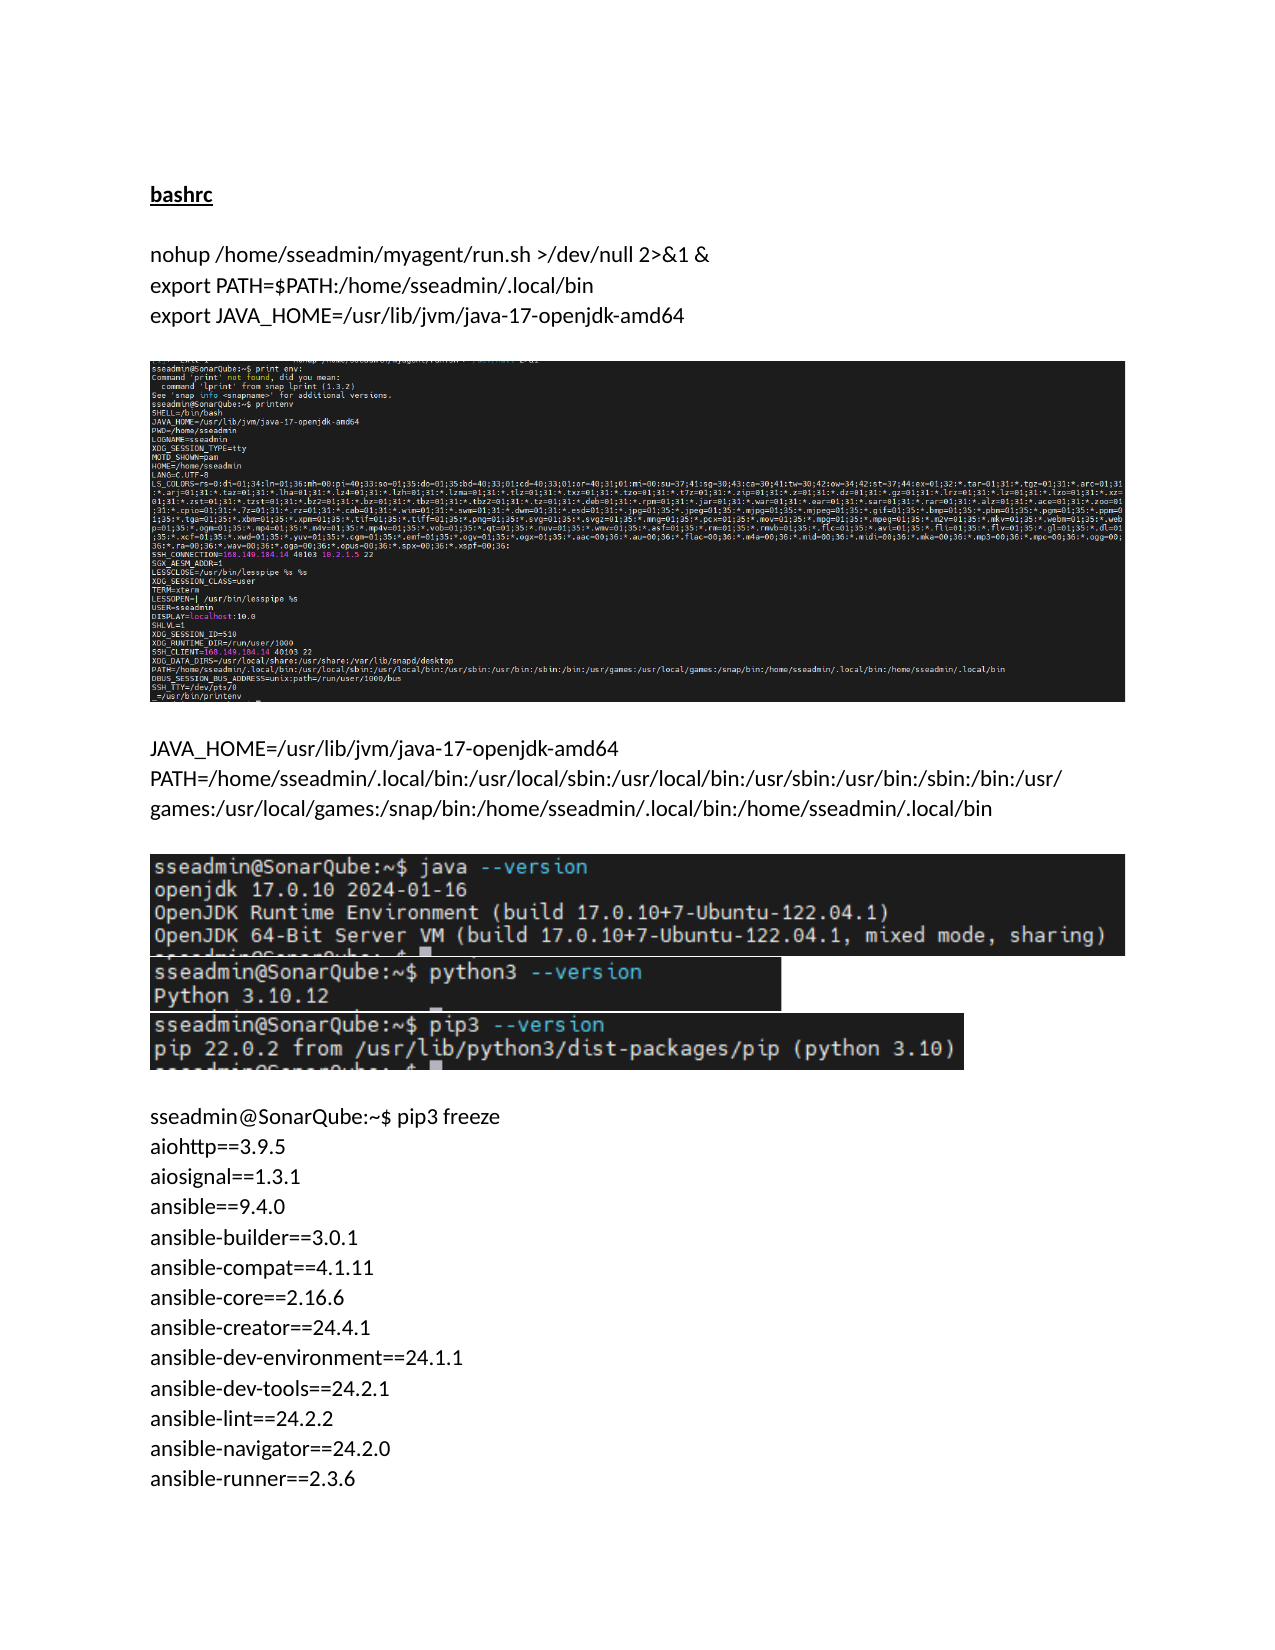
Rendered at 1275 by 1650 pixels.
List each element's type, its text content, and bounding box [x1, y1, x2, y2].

text export JAVA_HOME=/usr/lib/jvm/java-17-openjdk-amd64 [150, 301, 1125, 329]
picture [150, 361, 1125, 702]
text ansible-core==2.16.6 [150, 1283, 1125, 1311]
text sseadmin@SonarQube:~$ pip3 freeze [150, 1102, 1125, 1130]
text ansible==9.4.0 [150, 1192, 1125, 1220]
text ansible-runner==2.3.6 [150, 1464, 1125, 1492]
text ansible-creator==24.4.1 [150, 1313, 1125, 1341]
text ansible-builder==3.0.1 [150, 1223, 1125, 1251]
text nohup /home/sseadmin/myagent/run.sh >/dev/null 2>&1 & [150, 241, 1125, 269]
text ansible-compat==4.1.11 [150, 1253, 1125, 1281]
text ansible-navigator==24.2.0 [150, 1434, 1125, 1462]
text ansible-dev-environment==24.1.1 [150, 1343, 1125, 1371]
picture [150, 854, 1125, 956]
text PATH=/home/sseadmin/.local/bin:/usr/local/sbin:/usr/local/bin:/usr/sbin:/usr/bin:/sbin:/bin:/usr/games:/usr/local/games:/snap/bin:/home/sseadmin/.local/bin:/home/sseadmin/.local/bin [150, 764, 1125, 822]
text JAVA_HOME=/usr/lib/jvm/java-17-openjdk-amd64 [150, 734, 1125, 762]
text export PATH=$PATH:/home/sseadmin/.local/bin [150, 271, 1125, 299]
text bashrc [150, 180, 1125, 208]
text ansible-lint==24.2.2 [150, 1404, 1125, 1432]
text ansible-dev-tools==24.2.1 [150, 1374, 1125, 1402]
picture [150, 1013, 964, 1070]
text aiosignal==1.3.1 [150, 1162, 1125, 1190]
text aiohttp==3.9.5 [150, 1132, 1125, 1160]
picture [150, 957, 782, 1011]
